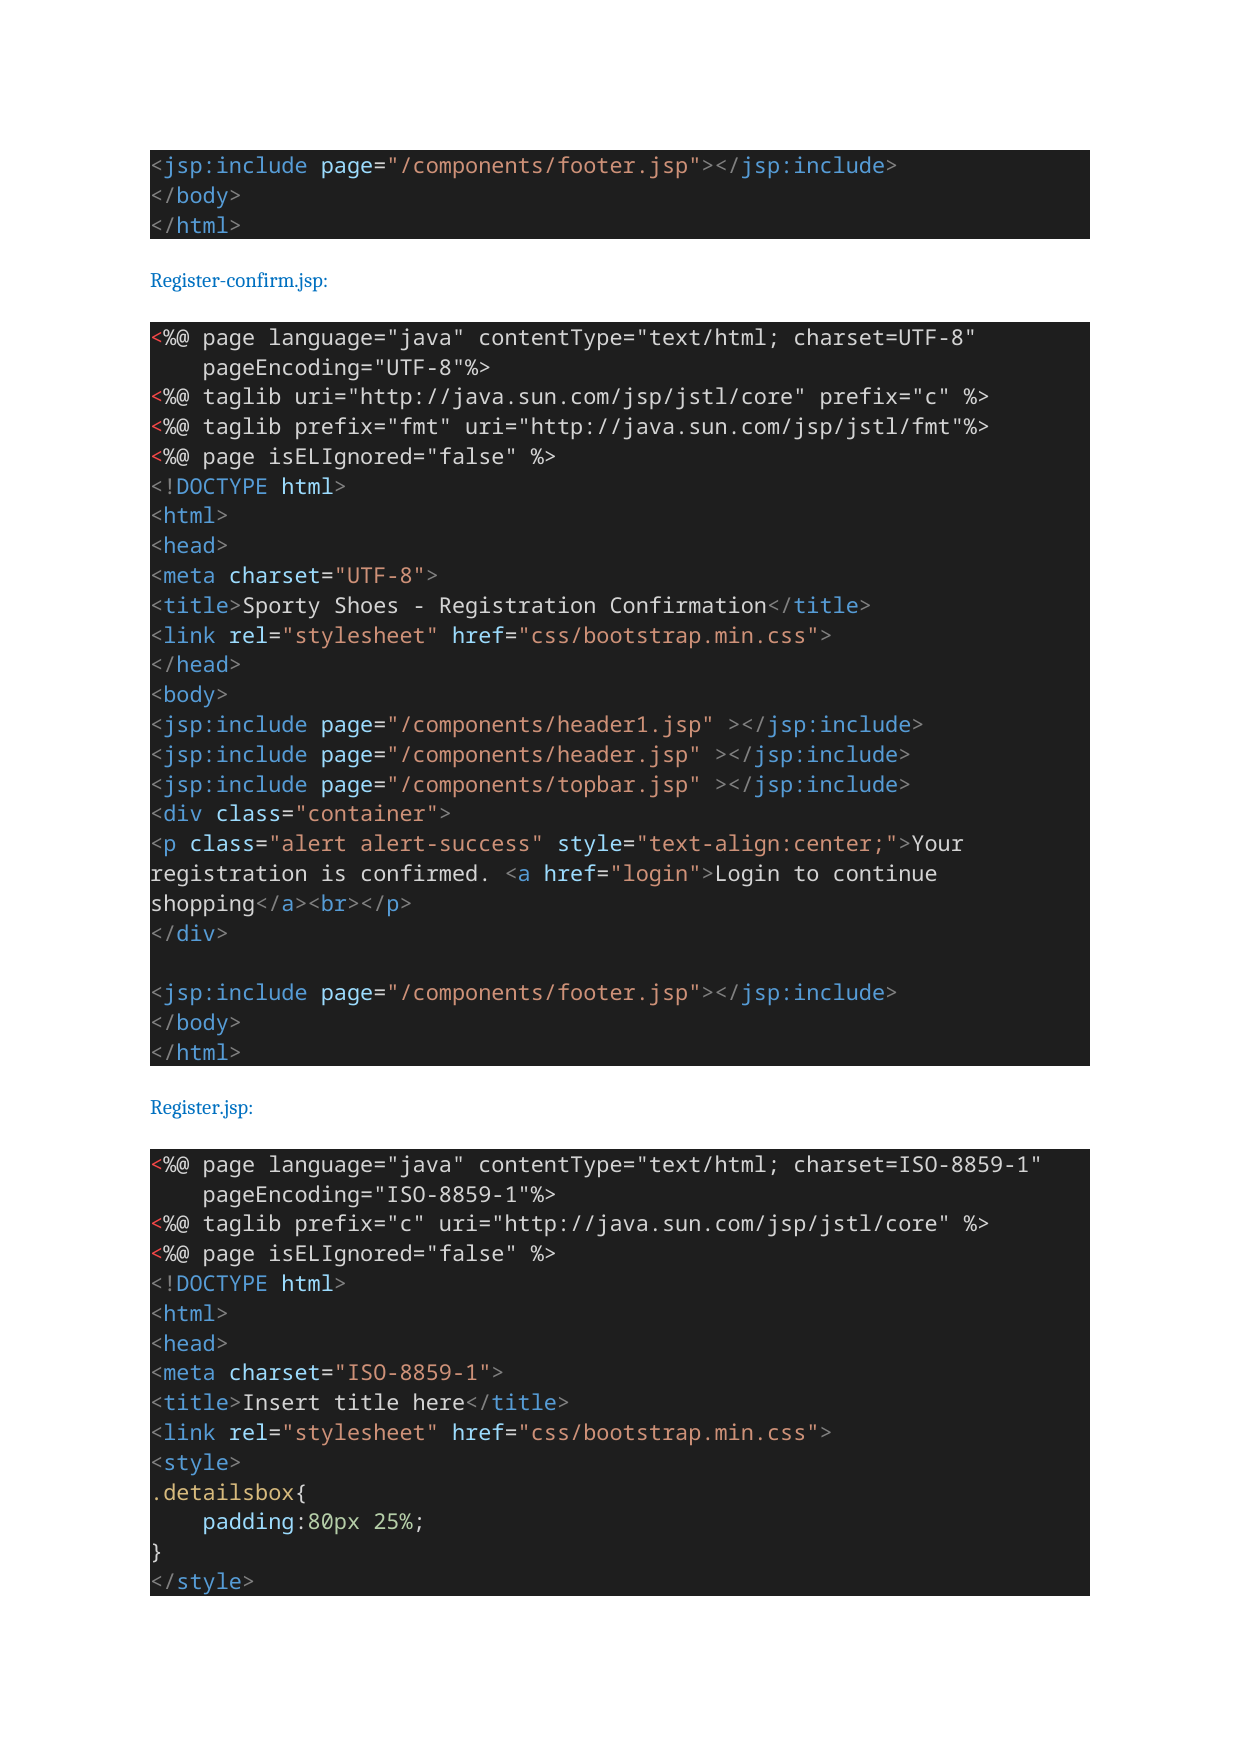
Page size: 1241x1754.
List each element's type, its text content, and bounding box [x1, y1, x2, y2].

text <!DOCTYPE html> [150, 471, 1090, 500]
text <%@ page isELIgnored="false" %> [150, 1238, 1090, 1268]
text <jsp:include page="/components/header1.jsp" ></jsp:include> [150, 709, 1090, 739]
text <html> [150, 1298, 1090, 1327]
text <head> [150, 530, 1090, 560]
text </head> [150, 649, 1090, 679]
text pageEncoding="UTF-8"%> [150, 351, 1090, 381]
text <p class="alert alert-success" style="text-align:center;">Your registration is confirmed. <a href="login">Login to continue shopping</a><br></p> [150, 828, 1090, 917]
text <jsp:include page="/components/footer.jsp"></jsp:include> [150, 977, 1090, 1007]
text <html> [150, 500, 1090, 530]
text <title>Insert title here</title> [150, 1387, 1090, 1417]
text <style> [150, 1447, 1090, 1476]
text .detailsbox{ [150, 1476, 1090, 1506]
text </style> [150, 1566, 1090, 1596]
text } [150, 1536, 1090, 1566]
text </html> [150, 1037, 1090, 1066]
text <%@ page isELIgnored="false" %> [150, 441, 1090, 471]
text <meta charset="ISO-8859-1"> [150, 1357, 1090, 1387]
text <div class="container"> [150, 798, 1090, 828]
text <jsp:include page="/components/footer.jsp"></jsp:include> [150, 150, 1090, 180]
text </body> [150, 180, 1090, 209]
text <jsp:include page="/components/topbar.jsp" ></jsp:include> [150, 768, 1090, 798]
text </div> [150, 917, 1090, 947]
text <jsp:include page="/components/header.jsp" ></jsp:include> [150, 739, 1090, 768]
text <%@ page language="java" contentType="text/html; charset=UTF-8" [150, 322, 1090, 351]
text </html> [150, 209, 1090, 239]
text <body> [150, 679, 1090, 709]
text <%@ taglib uri="http://java.sun.com/jsp/jstl/core" prefix="c" %> [150, 381, 1090, 411]
text <%@ taglib prefix="c" uri="http://java.sun.com/jsp/jstl/core" %> [150, 1208, 1090, 1238]
text <%@ page language="java" contentType="text/html; charset=ISO-8859-1" [150, 1149, 1090, 1178]
text <%@ taglib prefix="fmt" uri="http://java.sun.com/jsp/jstl/fmt"%> [150, 411, 1090, 441]
text <head> [150, 1327, 1090, 1357]
subtitle Register.jsp: [150, 1096, 1090, 1119]
text <meta charset="UTF-8"> [150, 560, 1090, 590]
text <!DOCTYPE html> [150, 1268, 1090, 1298]
text <link rel="stylesheet" href="css/bootstrap.min.css"> [150, 619, 1090, 649]
text padding:80px 25%; [150, 1506, 1090, 1536]
text </body> [150, 1007, 1090, 1037]
text pageEncoding="ISO-8859-1"%> [150, 1178, 1090, 1208]
text <title>Sporty Shoes - Registration Confirmation</title> [150, 590, 1090, 619]
subtitle Register-confirm.jsp: [150, 268, 1090, 292]
text <link rel="stylesheet" href="css/bootstrap.min.css"> [150, 1417, 1090, 1447]
